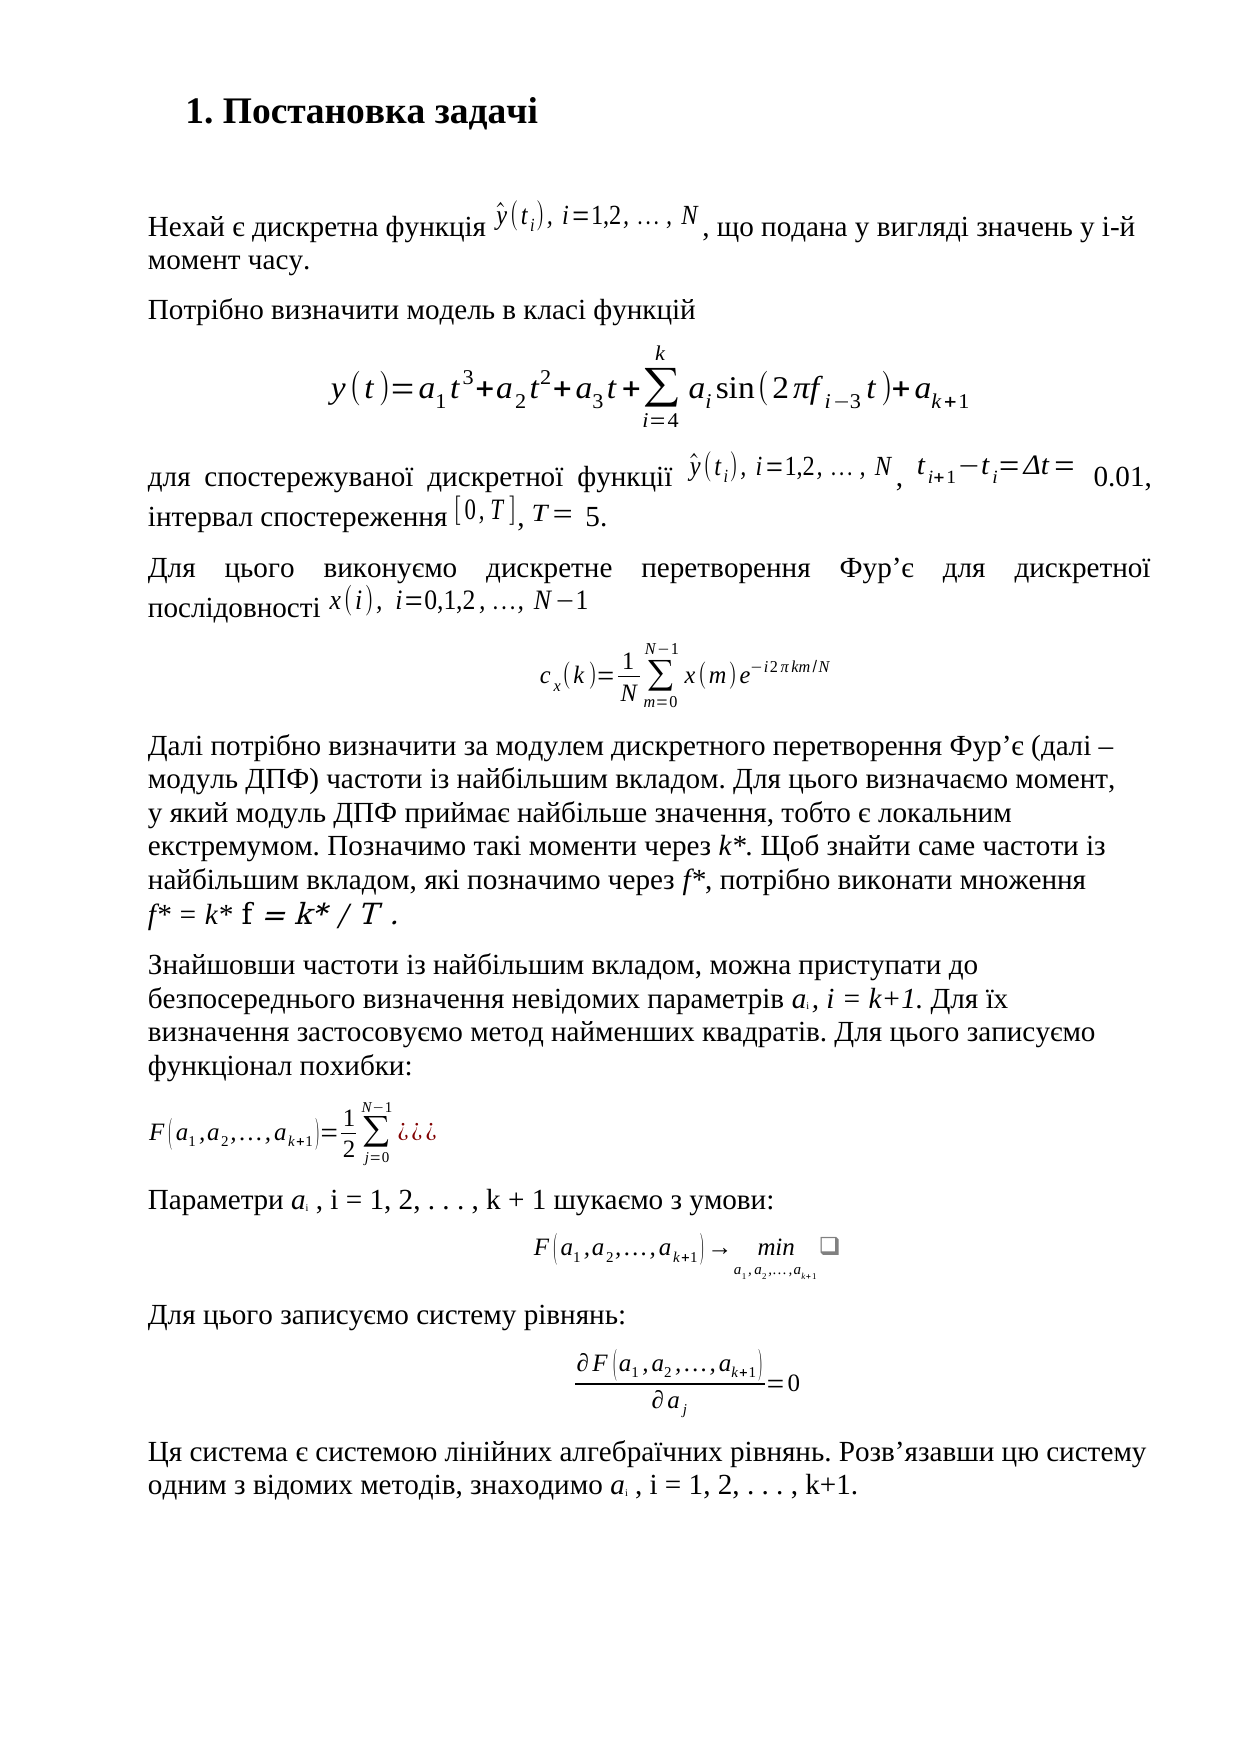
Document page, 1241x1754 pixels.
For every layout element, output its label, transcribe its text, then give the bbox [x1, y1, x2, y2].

text Параметри ai , i = 1, 2, . . . , k + 1 шукаємо з умови: [148, 1182, 1152, 1216]
text Потрібно визначити модель в класі функцій [148, 292, 1152, 326]
text Нехай є дискретна функція , що подана у вигляді значень у i-й момент часу. [148, 198, 1152, 276]
text Ця система є системою лiнiйних алгебраїчних рiвнянь. Розв’язавши цю систему одним з вiдомих методiв, знаходимо ai , i = 1, 2, . . . , k+1. [148, 1434, 1152, 1501]
text Для цього записуємо систему рiвнянь: [148, 1297, 1152, 1331]
text Далі потрібно визначити за модулем дискретного перетворення Фур’є (далі – модуль ДПФ) частоти із найбільшим вкладом. Для цього визначаємо момент, у який модуль ДПФ приймає найбільше значення, тобто є локальним екстремумом. Позначимо такі моменти через k*. Щоб знайти саме частоти із найбільшим вкладом, які позначимо через f*, потрібно виконати множення f* = k* f = k* / T . [148, 728, 1152, 931]
text для спостережуваної дискретної функції , 0.01, інтервал спостереження , 5. [148, 449, 1152, 533]
text Для цього виконуємо дискретне перетворення Фур’є для дискретної послідовності [148, 550, 1152, 623]
text Знайшовши частоти із найбільшим вкладом, можна приступати до безпосереднього визначення невідомих параметрів ai , i = k+1. Для їх визначення застосовуємо метод найменших квадратiв. Для цього записуємо функцiонал похибки: [148, 947, 1152, 1082]
list Постановка задачі [185, 88, 1152, 132]
